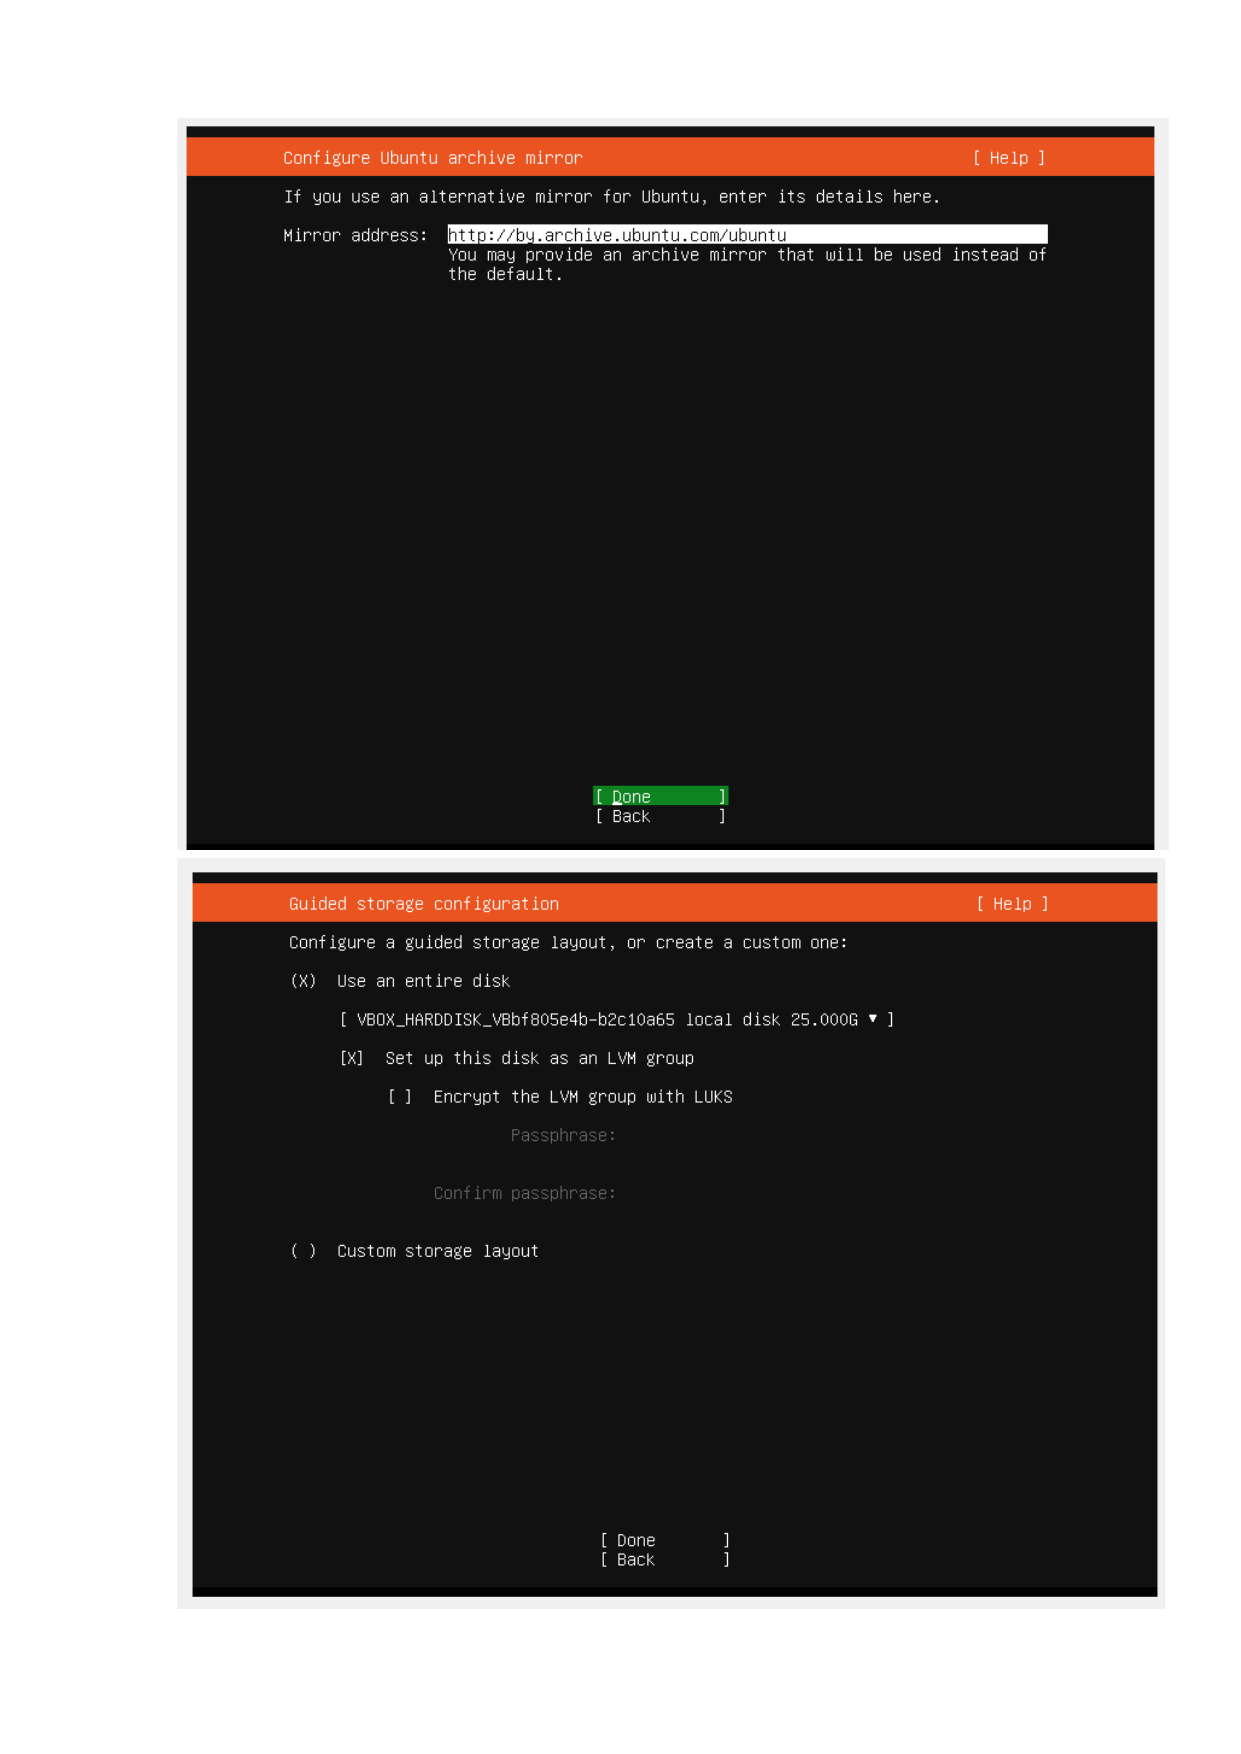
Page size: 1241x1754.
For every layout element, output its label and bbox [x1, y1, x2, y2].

picture [177, 118, 1169, 850]
picture [177, 858, 1166, 1609]
